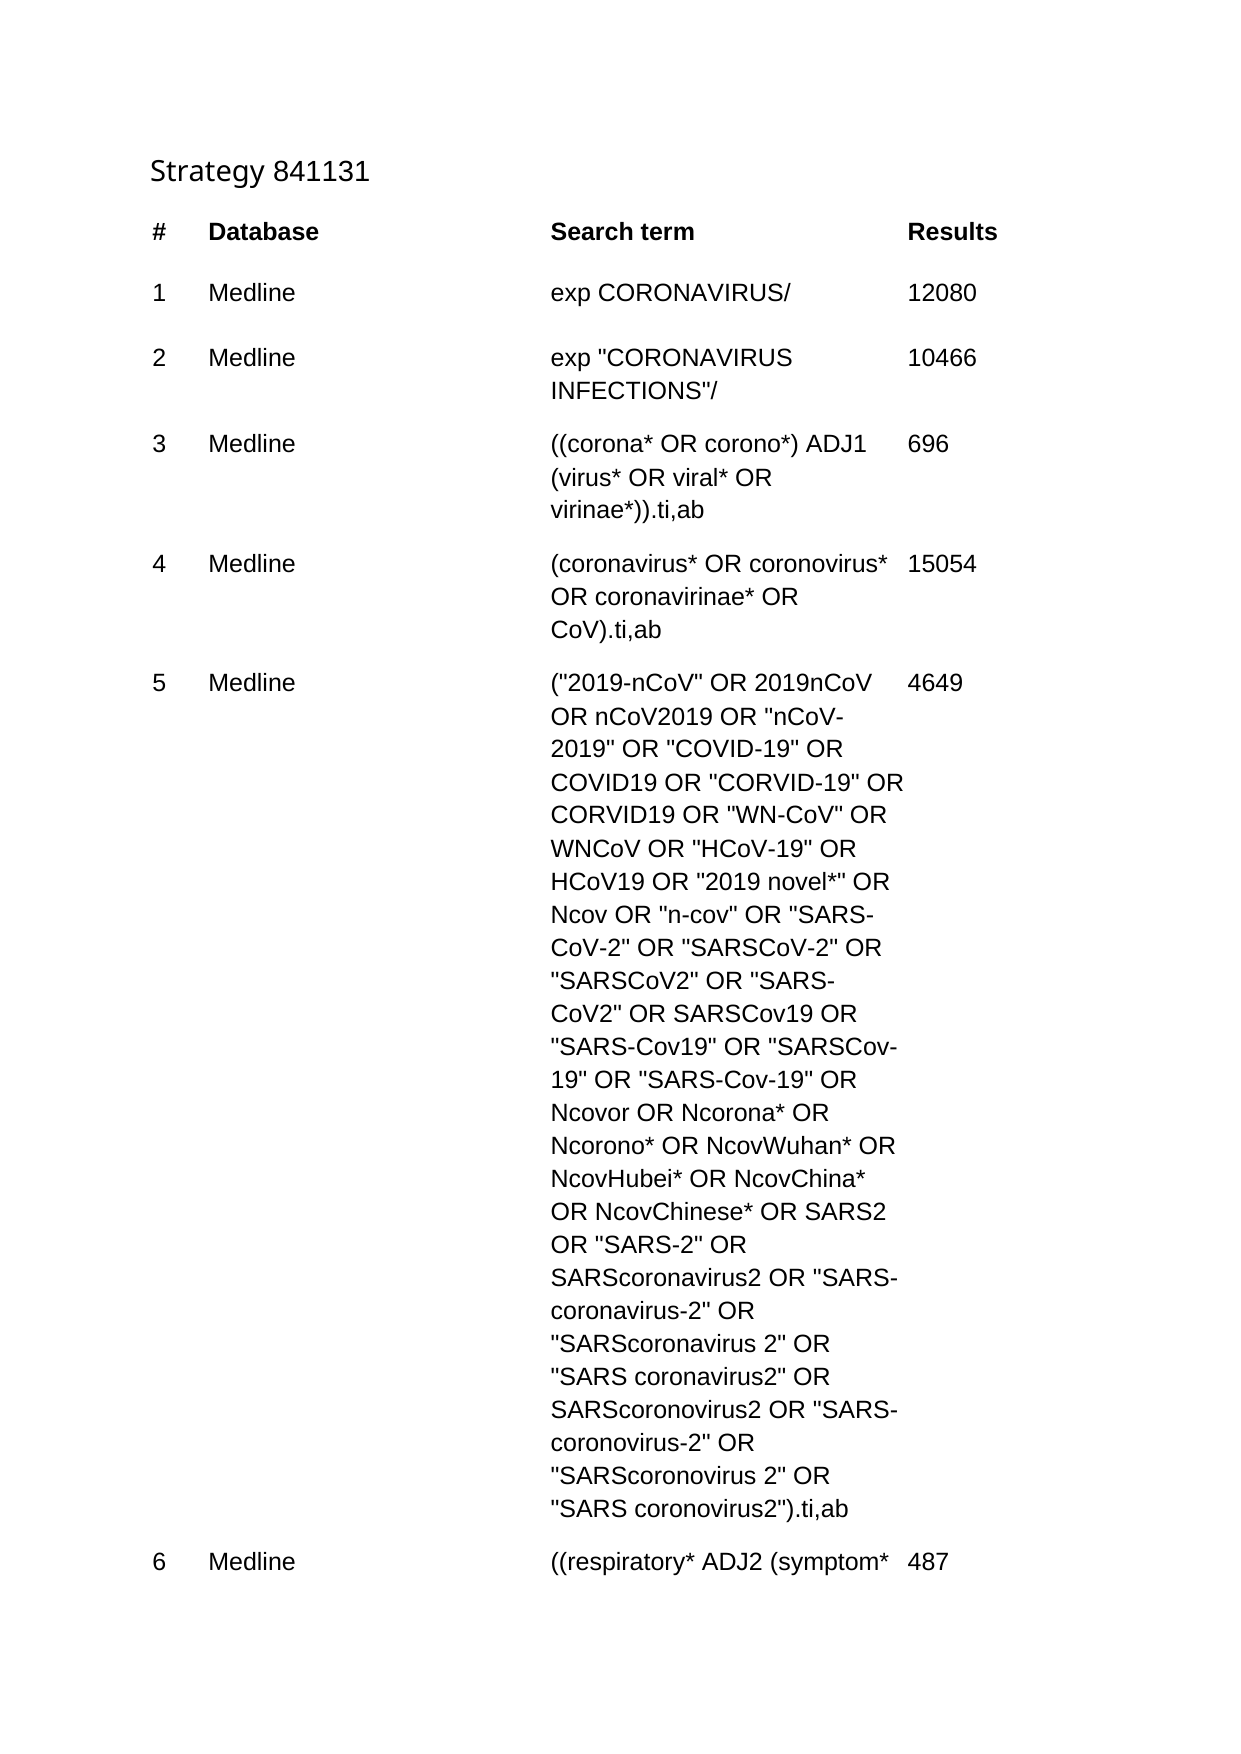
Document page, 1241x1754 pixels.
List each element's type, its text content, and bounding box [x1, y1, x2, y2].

table_cell ("2019-nCoV" OR 2019nCoV OR nCoV2019 OR "nCoV-2019" OR "COVID-19" OR COVID19 OR "CORVID-19" OR CORVID19 OR "WN-CoV" OR WNCoV OR "HCoV-19" OR HCoV19 OR "2019 novel*" OR Ncov OR "n-cov" OR "SARS-CoV-2" OR "SARSCoV-2" OR "SARSCoV2" OR "SARS-CoV2" OR SARSCov19 OR "SARS-Cov19" OR "SARSCov-19" OR "SARS-Cov-19" OR Ncovor OR Ncorona* OR Ncorono* OR NcovWuhan* OR NcovHubei* OR NcovChina* OR NcovChinese* OR SARS2 OR "SARS-2" OR SARScoronavirus2 OR "SARS-coronavirus-2" OR "SARScoronavirus 2" OR "SARS coronavirus2" OR SARScoronovirus2 OR "SARS-coronovirus-2" OR "SARScoronovirus 2" OR "SARS coronovirus2").ti,ab [549, 669, 906, 1547]
table_cell 3 [151, 430, 207, 549]
table_cell Medline [207, 343, 549, 429]
table_cell 6 [151, 1548, 207, 1604]
table_cell 2 [151, 343, 207, 429]
table_cell exp CORONAVIRUS/ [549, 278, 906, 343]
table_cell 10466 [906, 343, 1121, 429]
table_cell ((corona* OR corono*) ADJ1 (virus* OR viral* OR virinae*)).ti,ab [549, 430, 906, 549]
table_cell 5 [151, 669, 207, 1547]
table_cell Medline [207, 1548, 549, 1604]
table_cell 487 [906, 1548, 1121, 1604]
table_header Search term [549, 216, 906, 278]
table_cell (coronavirus* OR coronovirus* OR coronavirinae* OR CoV).ti,ab [549, 549, 906, 668]
table_cell exp "CORONAVIRUS INFECTIONS"/ [549, 343, 906, 429]
table_cell 4649 [906, 669, 1121, 1547]
table_cell 15054 [906, 549, 1121, 668]
table_header Results [906, 216, 1121, 278]
table_cell 4 [151, 549, 207, 668]
table_cell Medline [207, 430, 549, 549]
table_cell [549, 1548, 906, 1604]
table_cell Medline [207, 549, 549, 668]
table_cell 12080 [906, 278, 1121, 343]
table_cell Medline [207, 278, 549, 343]
table_cell 1 [151, 278, 207, 343]
table_header # [151, 216, 207, 278]
table_header Database [207, 216, 549, 278]
table_cell Medline [207, 669, 549, 1547]
table_cell 696 [906, 430, 1121, 549]
text Strategy 841131 [150, 150, 1090, 190]
